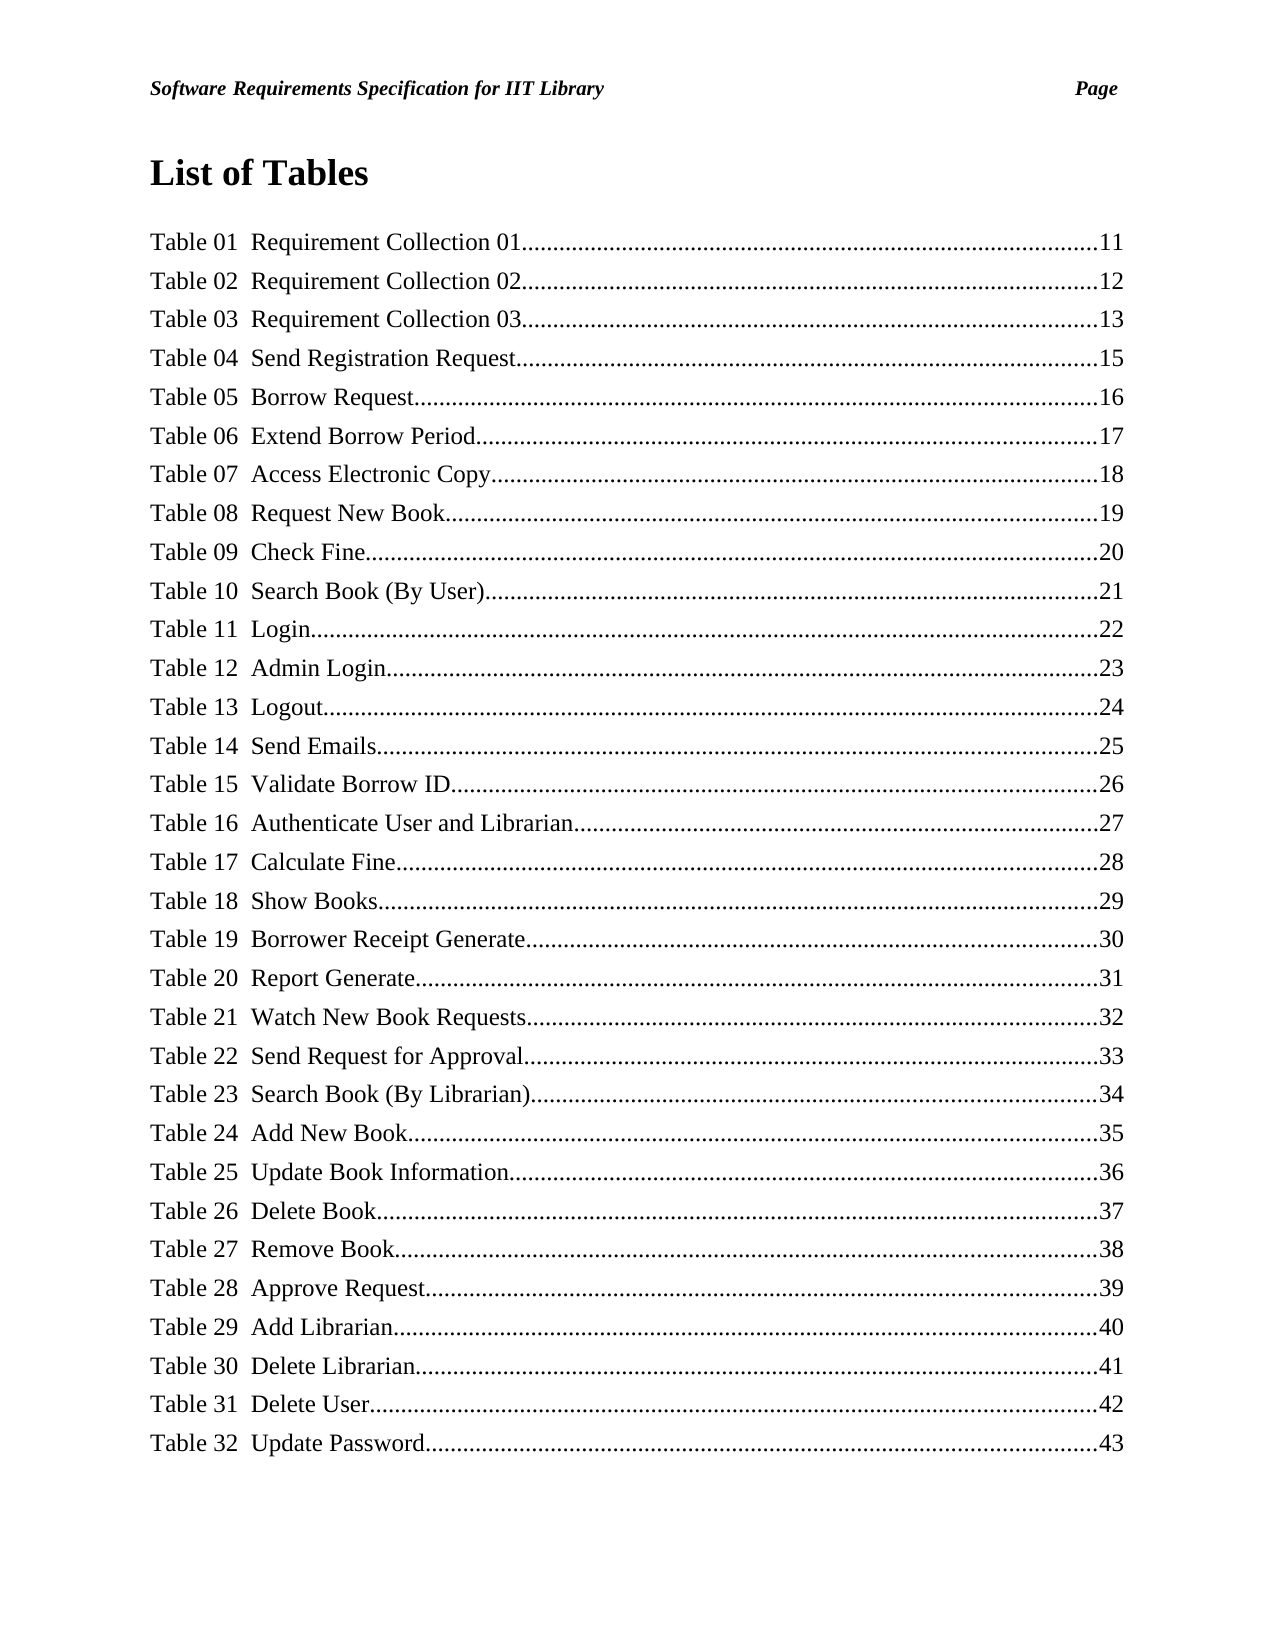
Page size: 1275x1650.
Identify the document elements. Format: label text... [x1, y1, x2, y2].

text Table 26 Delete Book 37 [150, 1196, 1125, 1224]
text Table 04 Send Registration Request 15 [150, 343, 1125, 372]
text Table 16 Authenticate User and Librarian 27 [150, 808, 1125, 837]
text Table 08 Request New Book 19 [150, 498, 1125, 527]
text Table 03 Requirement Collection 03 13 [150, 304, 1125, 333]
text Table 32 Update Password 43 [150, 1428, 1125, 1457]
text Table 11 Login 22 [150, 614, 1125, 643]
text Table 28 Approve Request 39 [150, 1273, 1125, 1302]
text Table 05 Borrow Request 16 [150, 382, 1125, 411]
text Table 23 Search Book (By Librarian) 34 [150, 1079, 1125, 1108]
text Table 29 Add Librarian 40 [150, 1312, 1125, 1341]
text Table 15 Validate Borrow ID 26 [150, 769, 1125, 798]
text Table 13 Logout 24 [150, 692, 1125, 721]
text Table 09 Check Fine 20 [150, 537, 1125, 566]
text Table 27 Remove Book 38 [150, 1234, 1125, 1263]
text Table 02 Requirement Collection 02 12 [150, 266, 1125, 294]
text Table 07 Access Electronic Copy 18 [150, 459, 1125, 488]
text Table 06 Extend Borrow Period 17 [150, 421, 1125, 449]
text Table 19 Borrower Receipt Generate 30 [150, 924, 1125, 953]
text Table 22 Send Request for Approval 33 [150, 1041, 1125, 1069]
text Table 10 Search Book (By User) 21 [150, 576, 1125, 604]
text Table 30 Delete Librarian 41 [150, 1351, 1125, 1379]
text Table 17 Calculate Fine 28 [150, 847, 1125, 876]
text Table 18 Show Books 29 [150, 886, 1125, 914]
text Table 14 Send Emails 25 [150, 731, 1125, 759]
text Table 12 Admin Login 23 [150, 653, 1125, 682]
text Table 01 Requirement Collection 01 11 [150, 227, 1125, 256]
text Table 20 Report Generate 31 [150, 963, 1125, 992]
text Table 24 Add New Book 35 [150, 1118, 1125, 1147]
text List of Tables [150, 150, 1125, 193]
text Table 25 Update Book Information 36 [150, 1157, 1125, 1186]
text Table 31 Delete User 42 [150, 1389, 1125, 1418]
text Table 21 Watch New Book Requests 32 [150, 1002, 1125, 1031]
